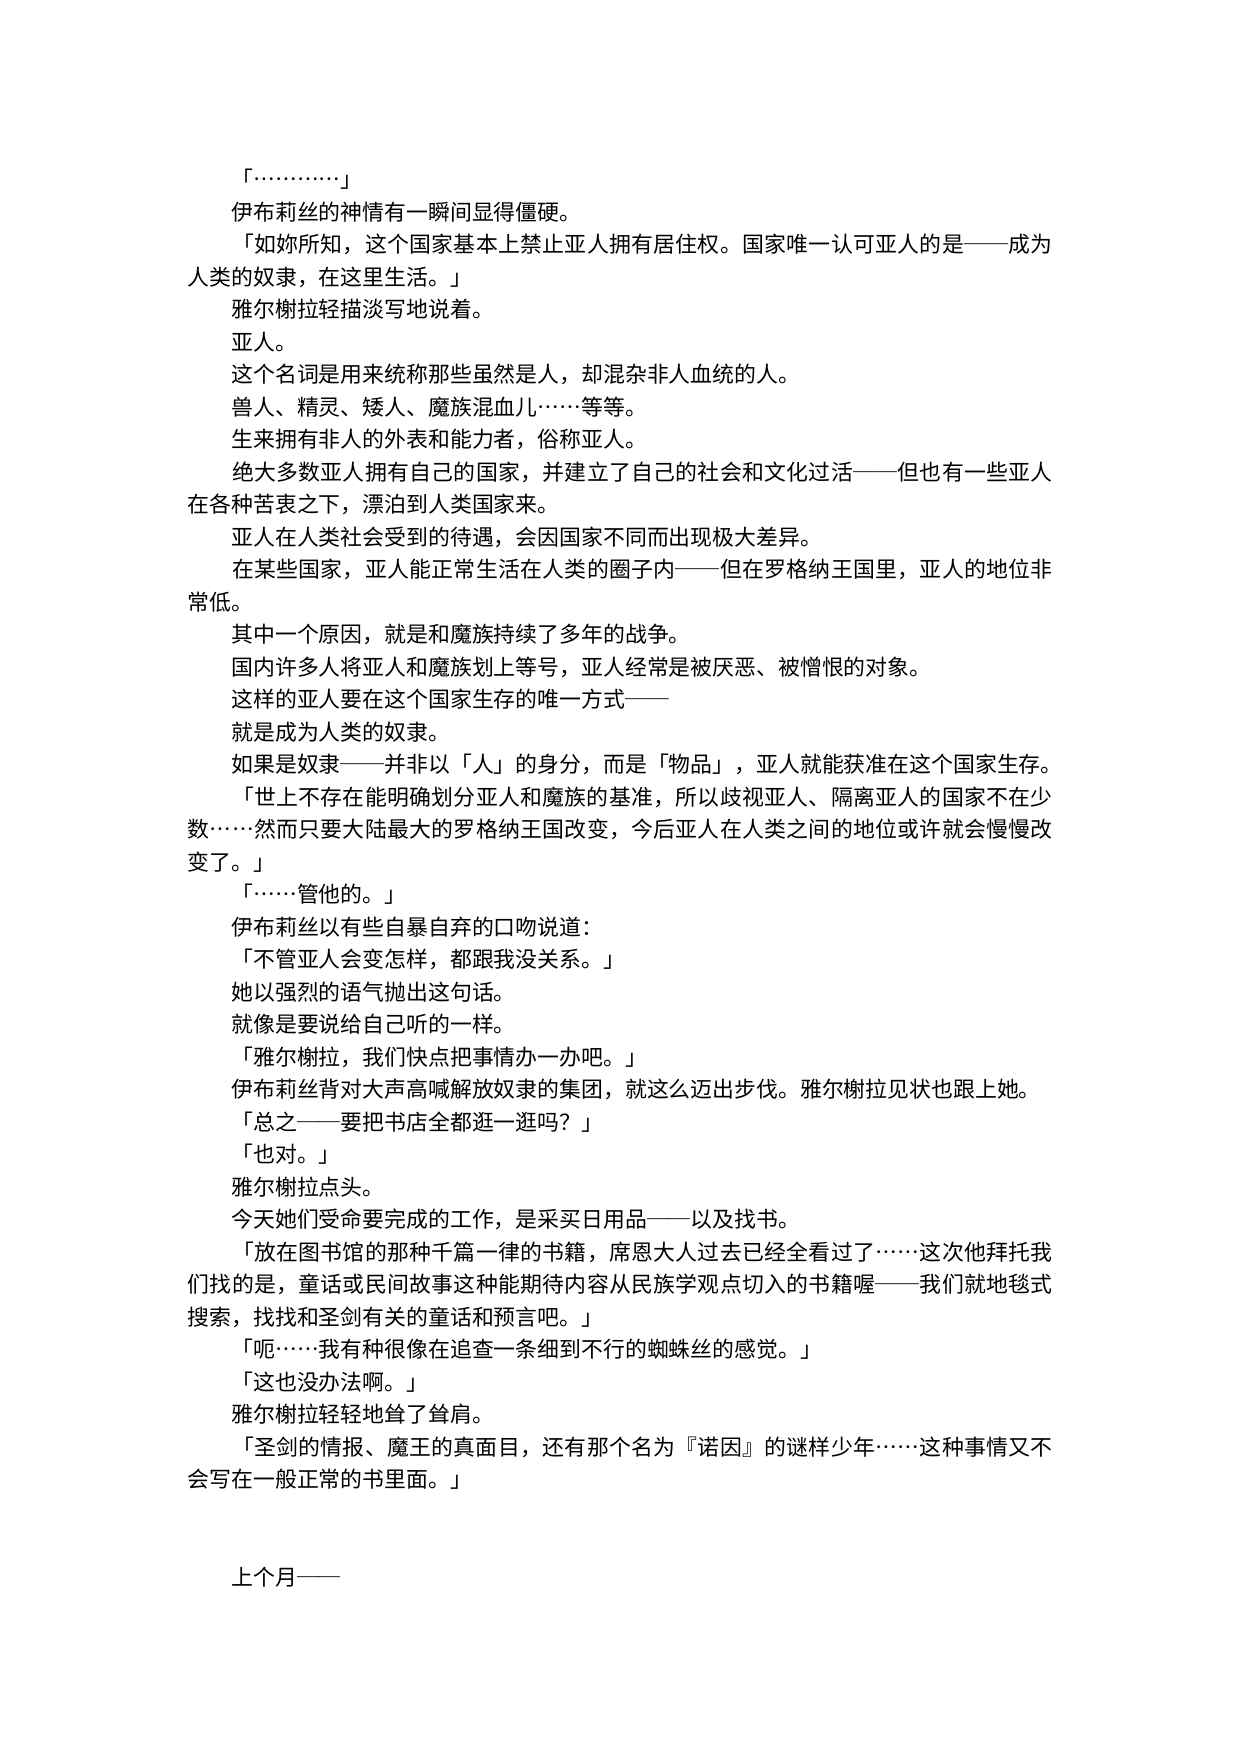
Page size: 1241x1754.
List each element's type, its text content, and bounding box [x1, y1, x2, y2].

text 「…………」 [187, 162, 1053, 194]
text 这样的亚人要在这个国家生存的唯一方式── [187, 682, 1053, 714]
text 伊布莉丝的神情有一瞬间显得僵硬。 [187, 194, 1053, 227]
text 雅尔榭拉轻轻地耸了耸肩。 [187, 1397, 1053, 1429]
text 亚人在人类社会受到的待遇，会因国家不同而出现极大差异。 [187, 519, 1053, 552]
text 这个名词是用来统称那些虽然是人，却混杂非人血统的人。 [187, 357, 1053, 389]
text 兽人、精灵、矮人、魔族混血儿……等等。 [187, 389, 1053, 422]
text 伊布莉丝以有些自暴自弃的口吻说道： [187, 909, 1053, 942]
text 其中一个原因，就是和魔族持续了多年的战争。 [187, 617, 1053, 649]
text 伊布莉丝背对大声高喊解放奴隶的集团，就这么迈出步伐。雅尔榭拉见状也跟上她。 [187, 1072, 1053, 1104]
text 生来拥有非人的外表和能力者，俗称亚人。 [187, 422, 1053, 454]
text 「世上不存在能明确划分亚人和魔族的基准，所以歧视亚人、隔离亚人的国家不在少数……然而只要大陆最大的罗格纳王国改变，今后亚人在人类之间的地位或许就会慢慢改变了。」 [187, 779, 1053, 877]
text 国内许多人将亚人和魔族划上等号，亚人经常是被厌恶、被憎恨的对象。 [187, 649, 1053, 682]
text 「……管他的。」 [187, 877, 1053, 909]
text 今天她们受命要完成的工作，是采买日用品──以及找书。 [187, 1202, 1053, 1234]
text 雅尔榭拉点头。 [187, 1169, 1053, 1202]
text 如果是奴隶──并非以「人」的身分，而是「物品」，亚人就能获准在这个国家生存。 [187, 747, 1053, 779]
text 她以强烈的语气抛出这句话。 [187, 974, 1053, 1007]
text 绝大多数亚人拥有自己的国家，并建立了自己的社会和文化过活──但也有一些亚人在各种苦衷之下，漂泊到人类国家来。 [187, 454, 1053, 519]
text 亚人。 [187, 324, 1053, 357]
text 就像是要说给自己听的一样。 [187, 1007, 1053, 1039]
text 「如妳所知，这个国家基本上禁止亚人拥有居住权。国家唯一认可亚人的是──成为人类的奴隶，在这里生活。」 [187, 227, 1053, 292]
text 雅尔榭拉轻描淡写地说着。 [187, 292, 1053, 324]
text 在某些国家，亚人能正常生活在人类的圈子内──但在罗格纳王国里，亚人的地位非常低。 [187, 552, 1053, 617]
text 「呃……我有种很像在追查一条细到不行的蜘蛛丝的感觉。」 [187, 1332, 1053, 1364]
text 上个月── [187, 1559, 1053, 1592]
text 「放在图书馆的那种千篇一律的书籍，席恩大人过去已经全看过了……这次他拜托我们找的是，童话或民间故事这种能期待内容从民族学观点切入的书籍喔──我们就地毯式搜索，找找和圣剑有关的童话和预言吧。」 [187, 1234, 1053, 1332]
text 「不管亚人会变怎样，都跟我没关系。」 [187, 942, 1053, 974]
text 「雅尔榭拉，我们快点把事情办一办吧。」 [187, 1039, 1053, 1072]
text 「也对。」 [187, 1137, 1053, 1169]
text 「圣剑的情报、魔王的真面目，还有那个名为『诺因』的谜样少年……这种事情又不会写在一般正常的书里面。」 [187, 1429, 1053, 1494]
text 「这也没办法啊。」 [187, 1364, 1053, 1397]
text 就是成为人类的奴隶。 [187, 714, 1053, 747]
text 「总之──要把书店全都逛一逛吗？」 [187, 1104, 1053, 1137]
